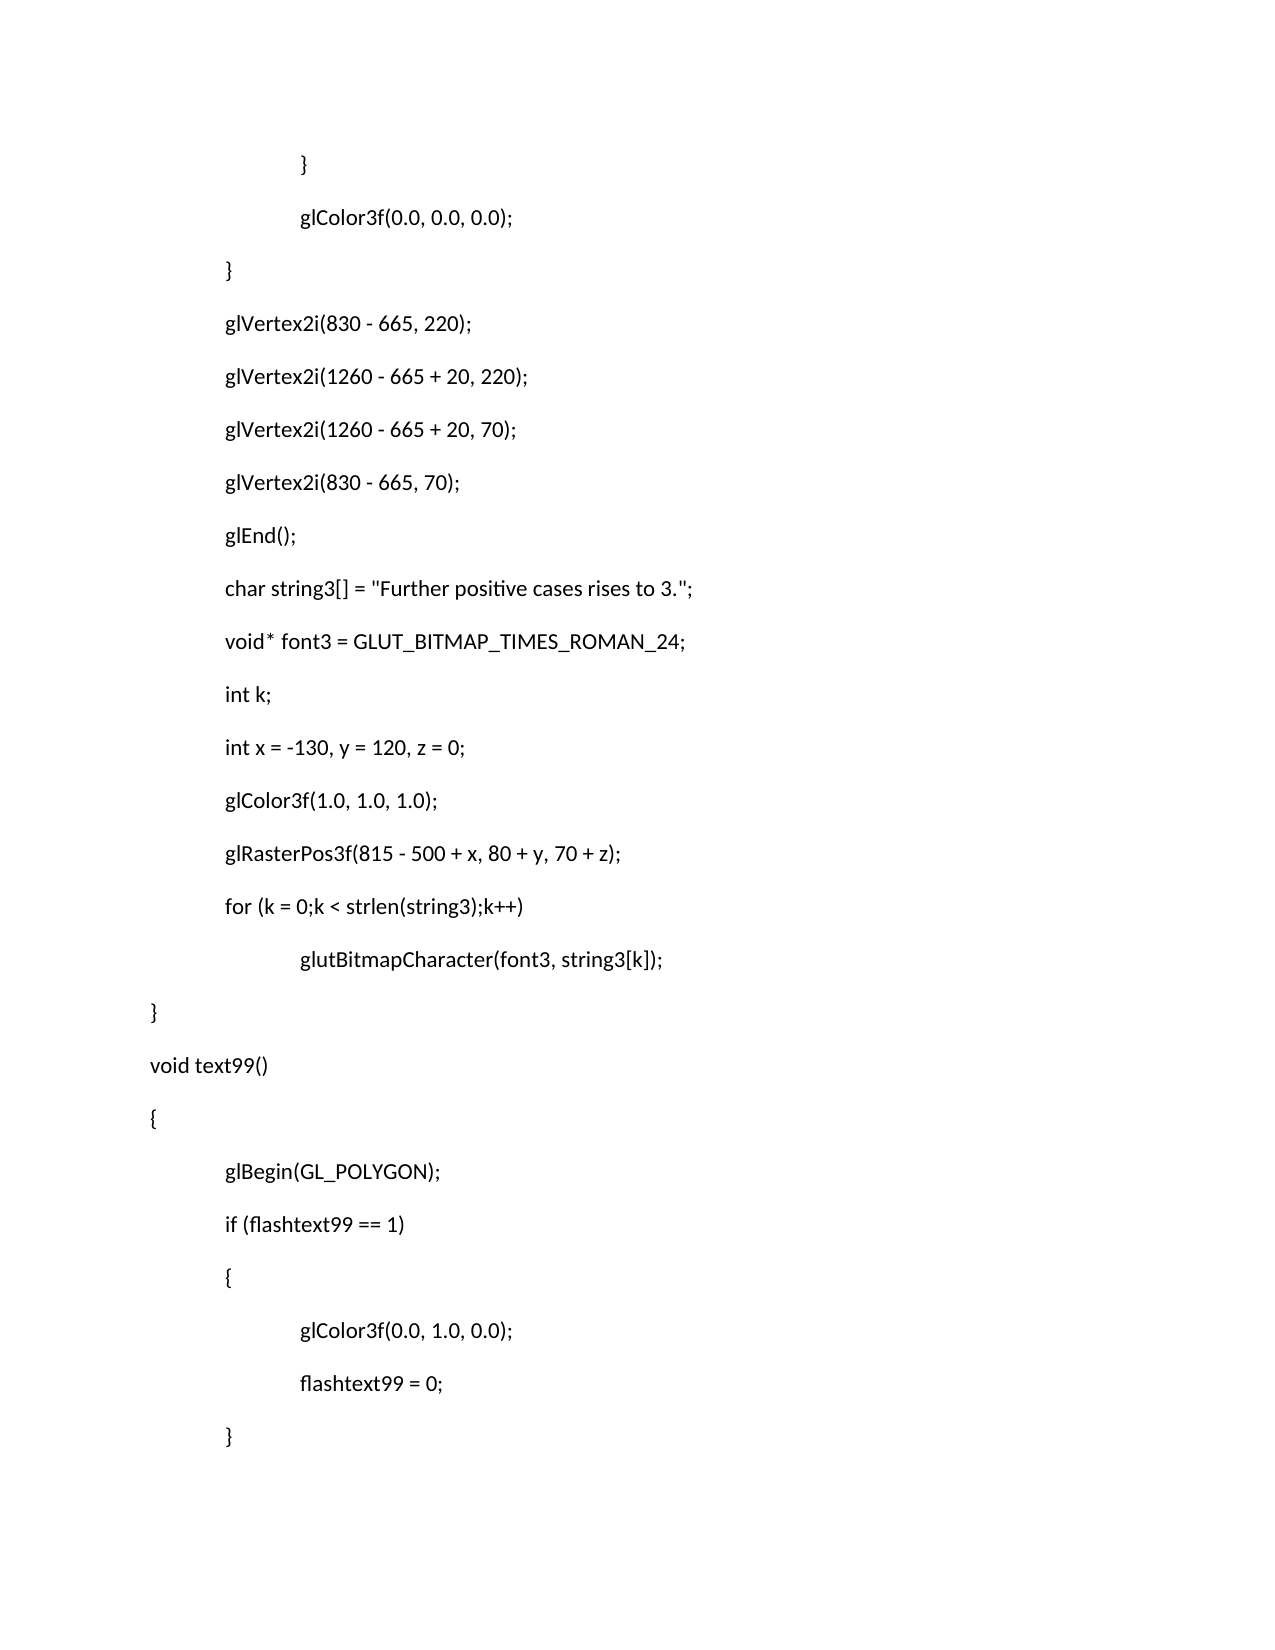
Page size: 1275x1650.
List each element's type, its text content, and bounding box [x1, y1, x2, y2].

text glColor3f(1.0, 1.0, 1.0); [150, 786, 1125, 814]
text } [150, 150, 1125, 178]
text glVertex2i(1260 - 665 + 20, 70); [150, 415, 1125, 443]
text { [150, 1263, 1125, 1291]
text glColor3f(0.0, 0.0, 0.0); [150, 203, 1125, 231]
text glVertex2i(830 - 665, 70); [150, 468, 1125, 496]
text void* font3 = GLUT_BITMAP_TIMES_ROMAN_24; [150, 627, 1125, 655]
text glVertex2i(830 - 665, 220); [150, 309, 1125, 337]
text int k; [150, 680, 1125, 708]
text } [150, 256, 1125, 284]
text glutBitmapCharacter(font3, string3[k]); [150, 945, 1125, 973]
text if (flashtext99 == 1) [150, 1210, 1125, 1238]
text glEnd(); [150, 521, 1125, 549]
text glRasterPos3f(815 - 500 + x, 80 + y, 70 + z); [150, 839, 1125, 867]
text flashtext99 = 0; [150, 1369, 1125, 1397]
text char string3[] = "Further positive cases rises to 3."; [150, 574, 1125, 602]
text glColor3f(0.0, 1.0, 0.0); [150, 1316, 1125, 1344]
text } [150, 1422, 1125, 1451]
text glBegin(GL_POLYGON); [150, 1157, 1125, 1185]
text for (k = 0;k < strlen(string3);k++) [150, 892, 1125, 920]
text { [150, 1104, 1125, 1132]
text } [150, 998, 1125, 1026]
text glVertex2i(1260 - 665 + 20, 220); [150, 362, 1125, 390]
text void text99() [150, 1051, 1125, 1079]
text int x = -130, y = 120, z = 0; [150, 733, 1125, 761]
